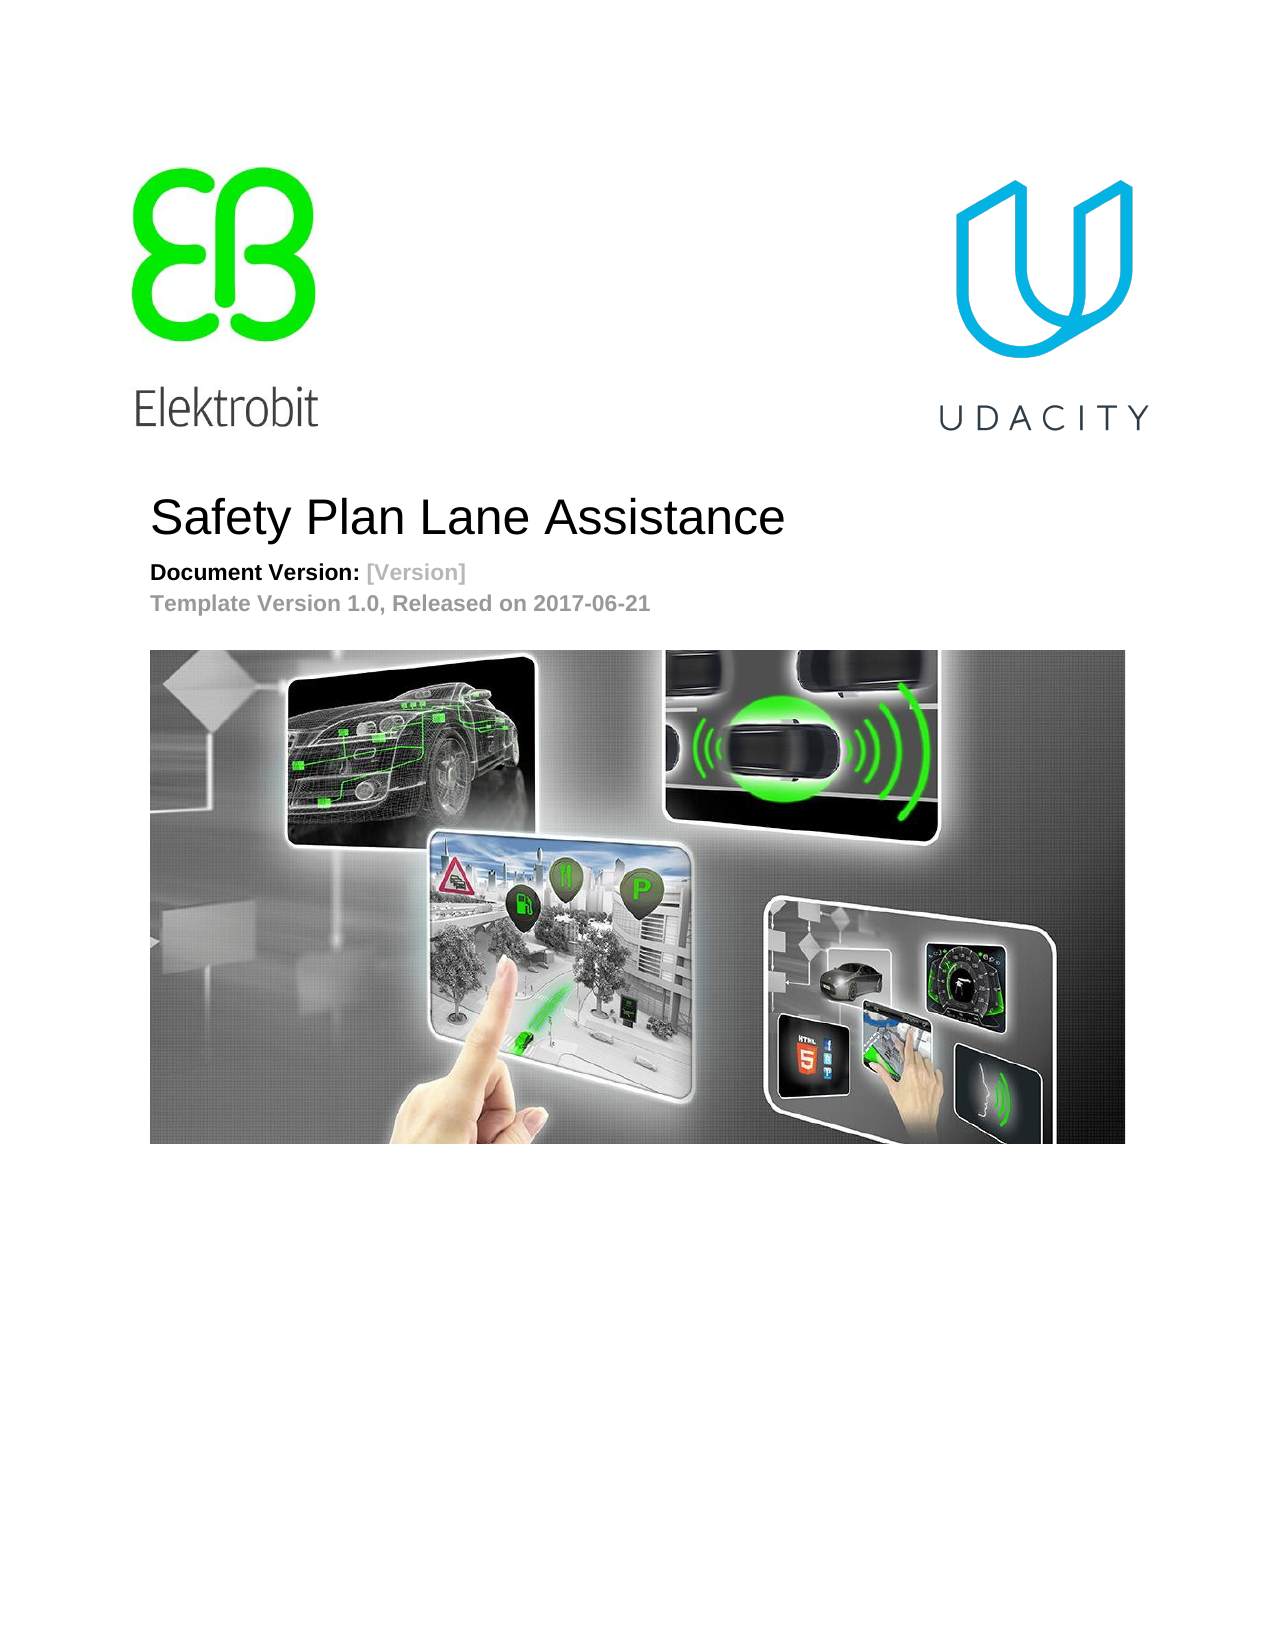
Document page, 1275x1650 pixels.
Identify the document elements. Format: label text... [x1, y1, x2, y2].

picture [150, 650, 1125, 1144]
text Document Version: [Version] [150, 559, 1125, 586]
title Safety Plan Lane Assistance [150, 487, 1125, 544]
text Template Version 1.0, Released on 2017-06-21 [150, 589, 1125, 616]
picture [892, 150, 1188, 461]
picture [131, 167, 319, 427]
